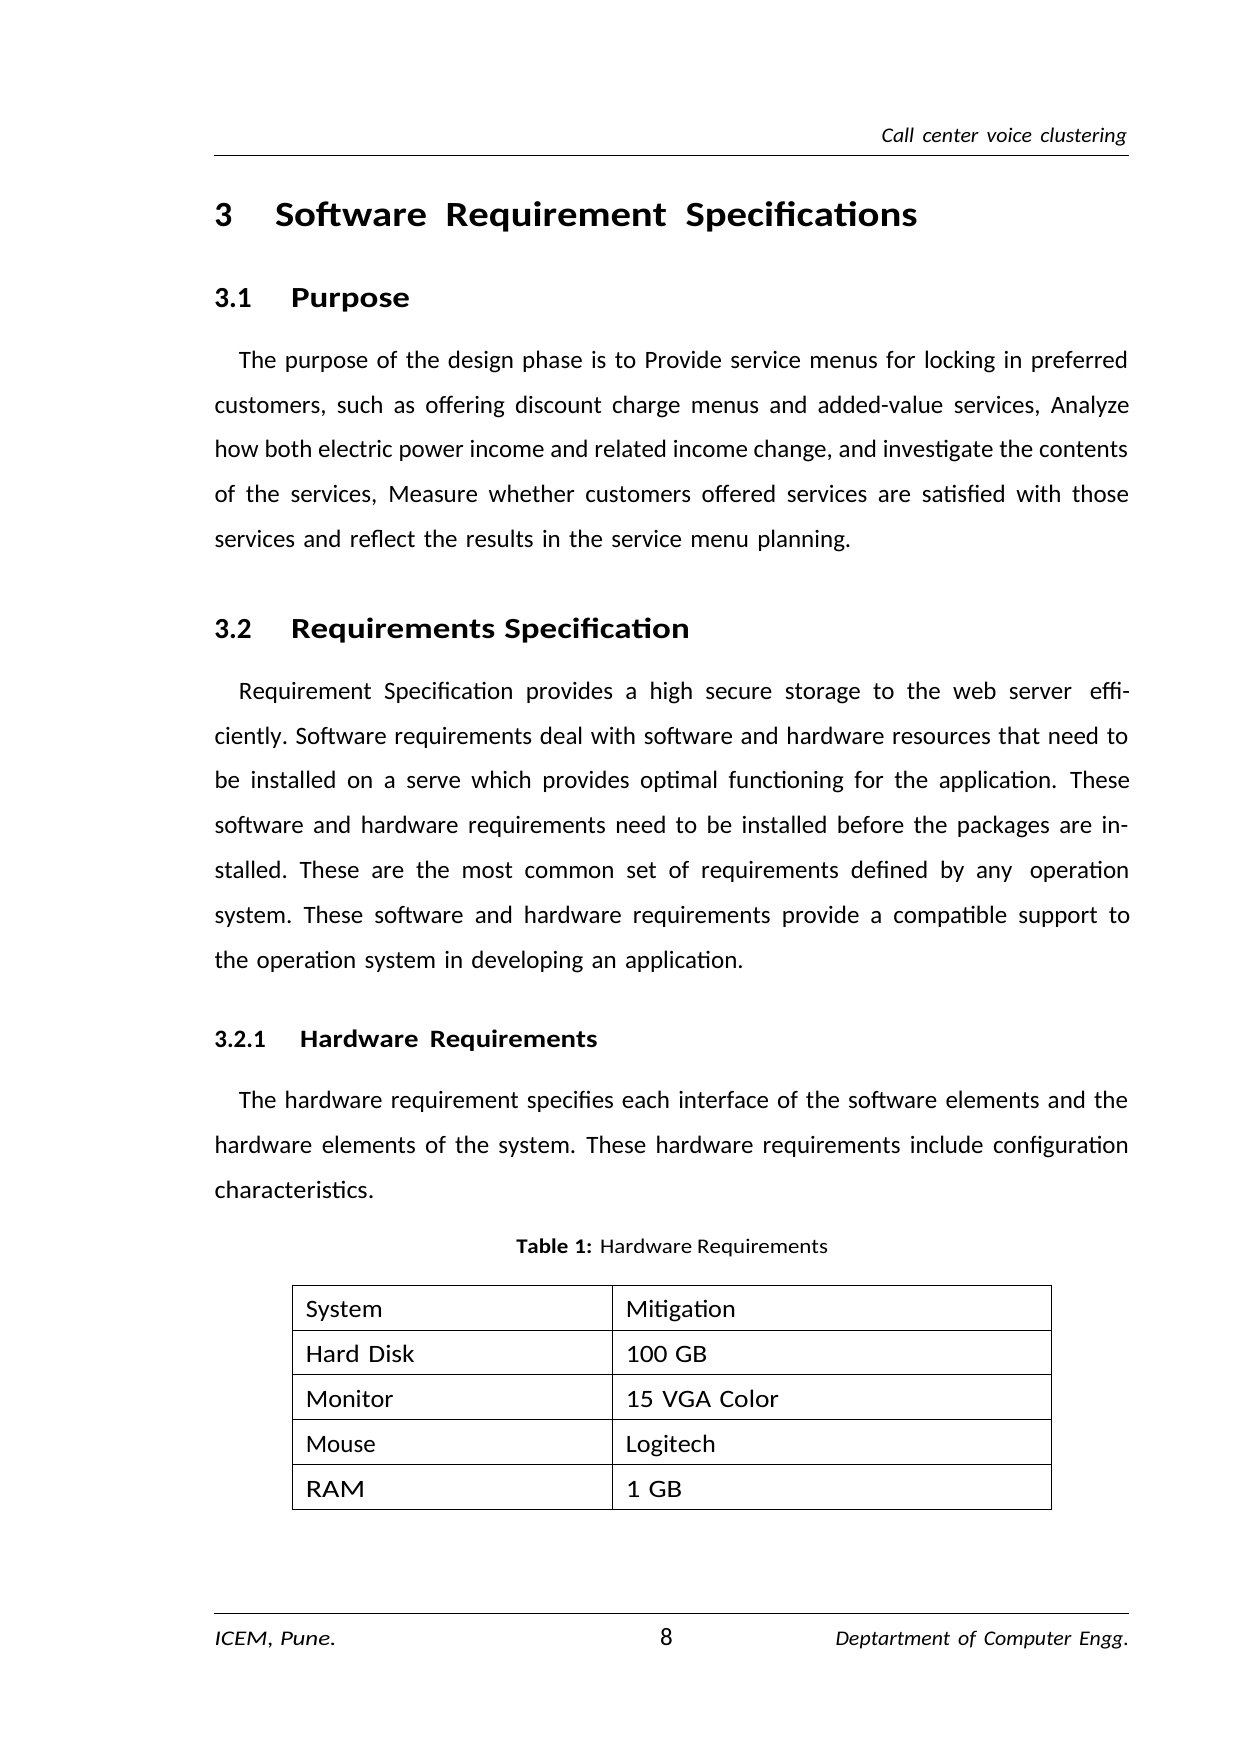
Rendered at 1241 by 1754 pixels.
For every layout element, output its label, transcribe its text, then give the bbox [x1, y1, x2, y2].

table_cell Hard Disk [293, 1331, 612, 1374]
table_header System [293, 1286, 612, 1329]
text The hardware requirement specifies each interface of the software elements and the hardware elements of the system. These hardware requirements include configuration characteristics. [214, 1084, 1129, 1204]
list Requirements Specification [214, 610, 1194, 645]
table_cell Mouse [293, 1420, 612, 1464]
table_cell 15 VGA Color [613, 1375, 1051, 1419]
table_header Mitigation [613, 1286, 1051, 1329]
text Table 1: Hardware Requirements [175, 1233, 1169, 1258]
table_cell 100 GB [613, 1331, 1051, 1374]
text The purpose of the design phase is to Provide service menus for locking in preferred customers, such as offering discount charge menus and added-value services, Analyze how both electric power income and related income change, and investigate the contents of the services, Measure whether customers offered services are satisfied with those services and reflect the results in the service menu planning. [214, 344, 1130, 554]
table_cell Monitor [293, 1375, 612, 1419]
list Hardware Requirements [214, 1023, 1194, 1054]
table_cell 1 GB [613, 1465, 1051, 1509]
table_cell Logitech [613, 1420, 1051, 1464]
list Purpose [214, 279, 1194, 314]
list Software Requirement Specifications [214, 192, 1194, 235]
table_cell RAM [293, 1465, 612, 1509]
text Requirement Specification provides a high secure storage to the web server effi- ciently. Software requirements deal with software and hardware resources that need to be installed on a serve which provides optimal functioning for the application. These software and hardware requirements need to be installed before the packages are in- stalled. These are the most common set of requirements defined by any operation system. These software and hardware requirements provide a compatible support to the operation system in developing an application. [214, 675, 1130, 974]
